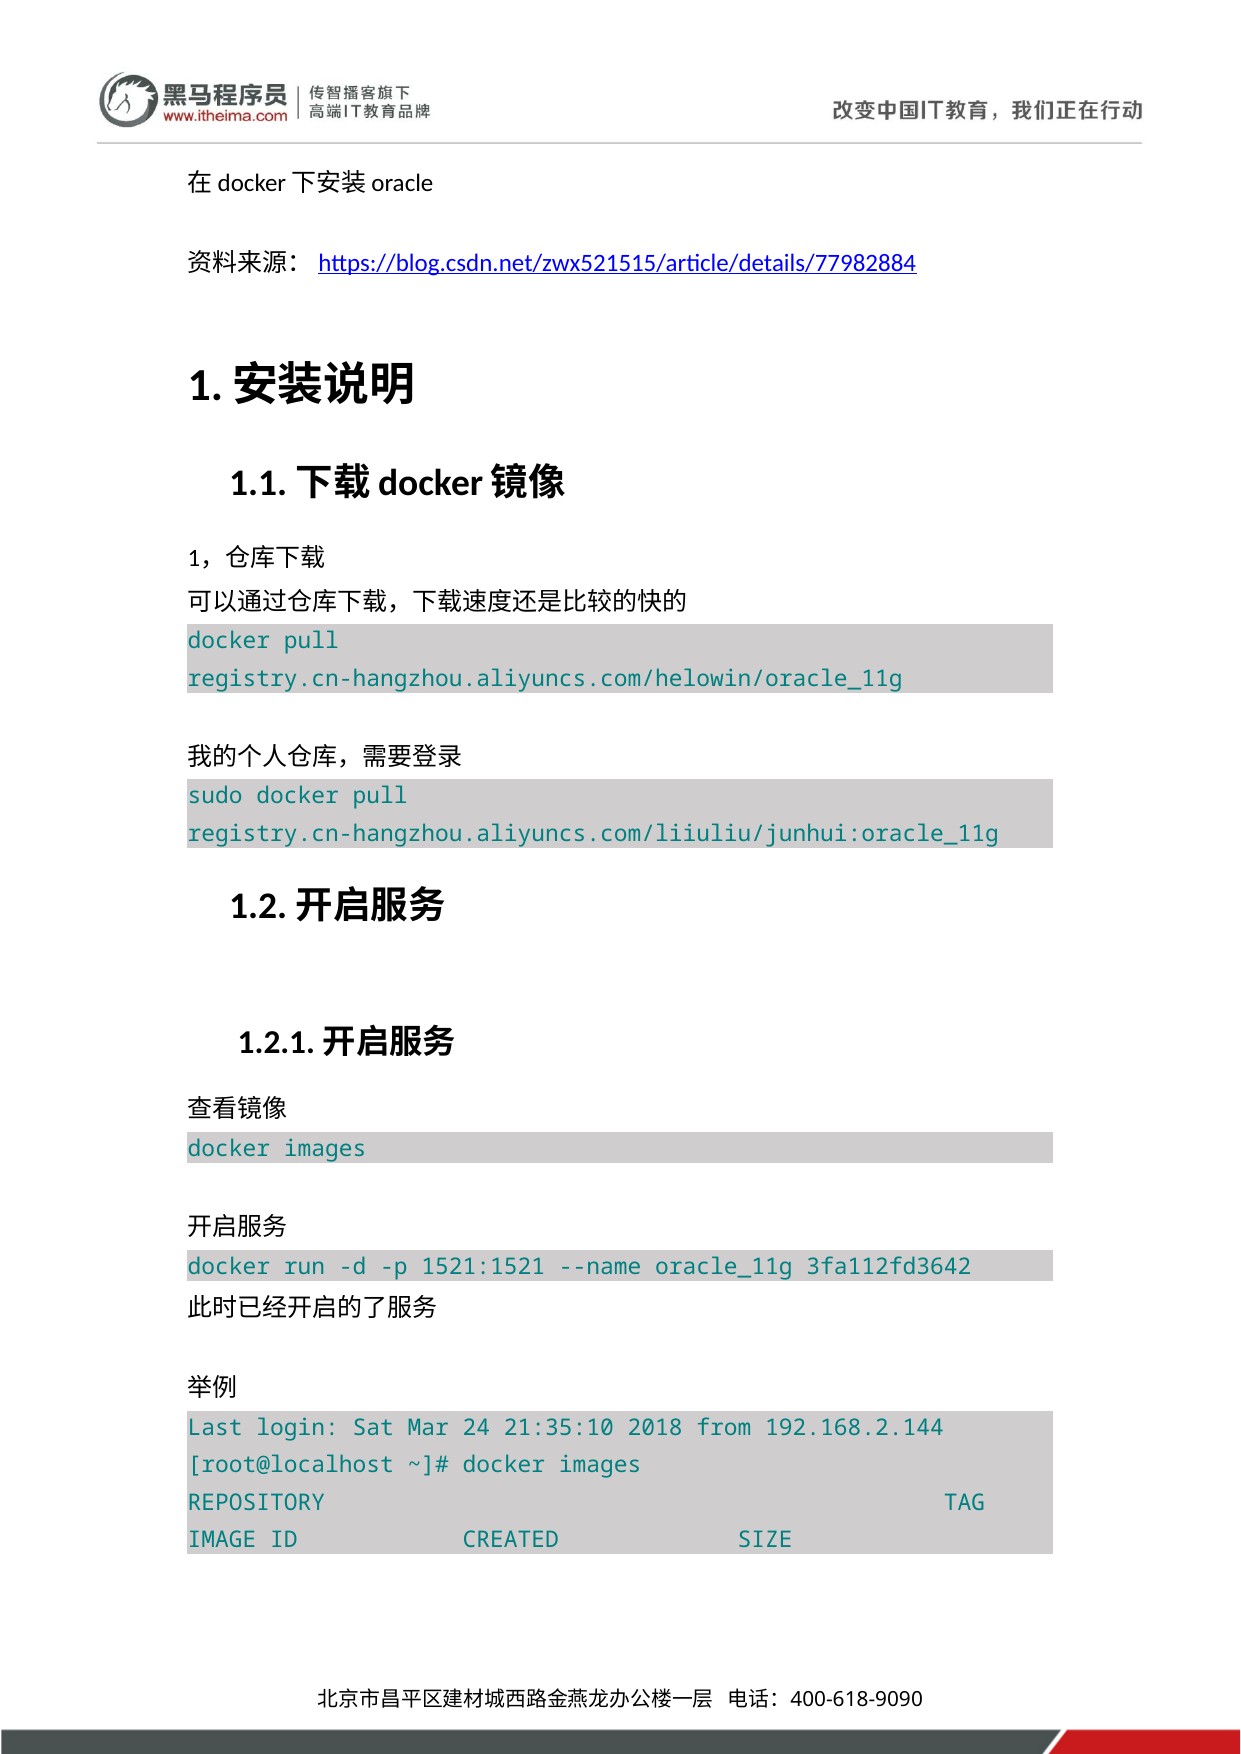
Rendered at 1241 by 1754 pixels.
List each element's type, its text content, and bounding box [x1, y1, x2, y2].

text Last login: Sat Mar 24 21:35:10 2018 from 192.168.2.144 [187, 1411, 1053, 1442]
subtitle 安装说明 [187, 347, 1053, 413]
text 此时已经开启的了服务 [187, 1287, 1053, 1323]
text REPOSITORY TAG IMAGE ID CREATED SIZE [187, 1486, 1053, 1554]
text sudo docker pull registry.cn-hangzhou.aliyuncs.com/liiuliu/junhui:oracle_11g [187, 779, 1053, 848]
text 1，仓库下载 [187, 537, 1053, 574]
text 在docker下安装oracle [187, 162, 1053, 198]
text 可以通过仓库下载，下载速度还是比较的快的 [187, 581, 1053, 617]
text [root@localhost ~]# docker images [187, 1448, 1053, 1479]
subtitle 下载docker镜像 [229, 452, 1053, 506]
text docker pull registry.cn-hangzhou.aliyuncs.com/helowin/oracle_11g [187, 624, 1053, 693]
picture [1, 1670, 1241, 1754]
picture [0, 1, 1241, 151]
text 开启服务 [187, 1206, 1053, 1243]
text 资料来源： https://blog.csdn.net/zwx521515/article/details/77982884 [187, 242, 1053, 278]
subtitle 开启服务 [237, 1014, 1053, 1063]
text 我的个人仓库，需要登录 [187, 736, 1053, 772]
text docker run -d -p 1521:1521 --name oracle_11g 3fa112fd3642 [187, 1250, 1053, 1281]
subtitle 开启服务 [229, 875, 1053, 929]
text docker images [187, 1132, 1053, 1163]
text 查看镜像 [187, 1089, 1053, 1125]
text 举例 [187, 1367, 1053, 1403]
